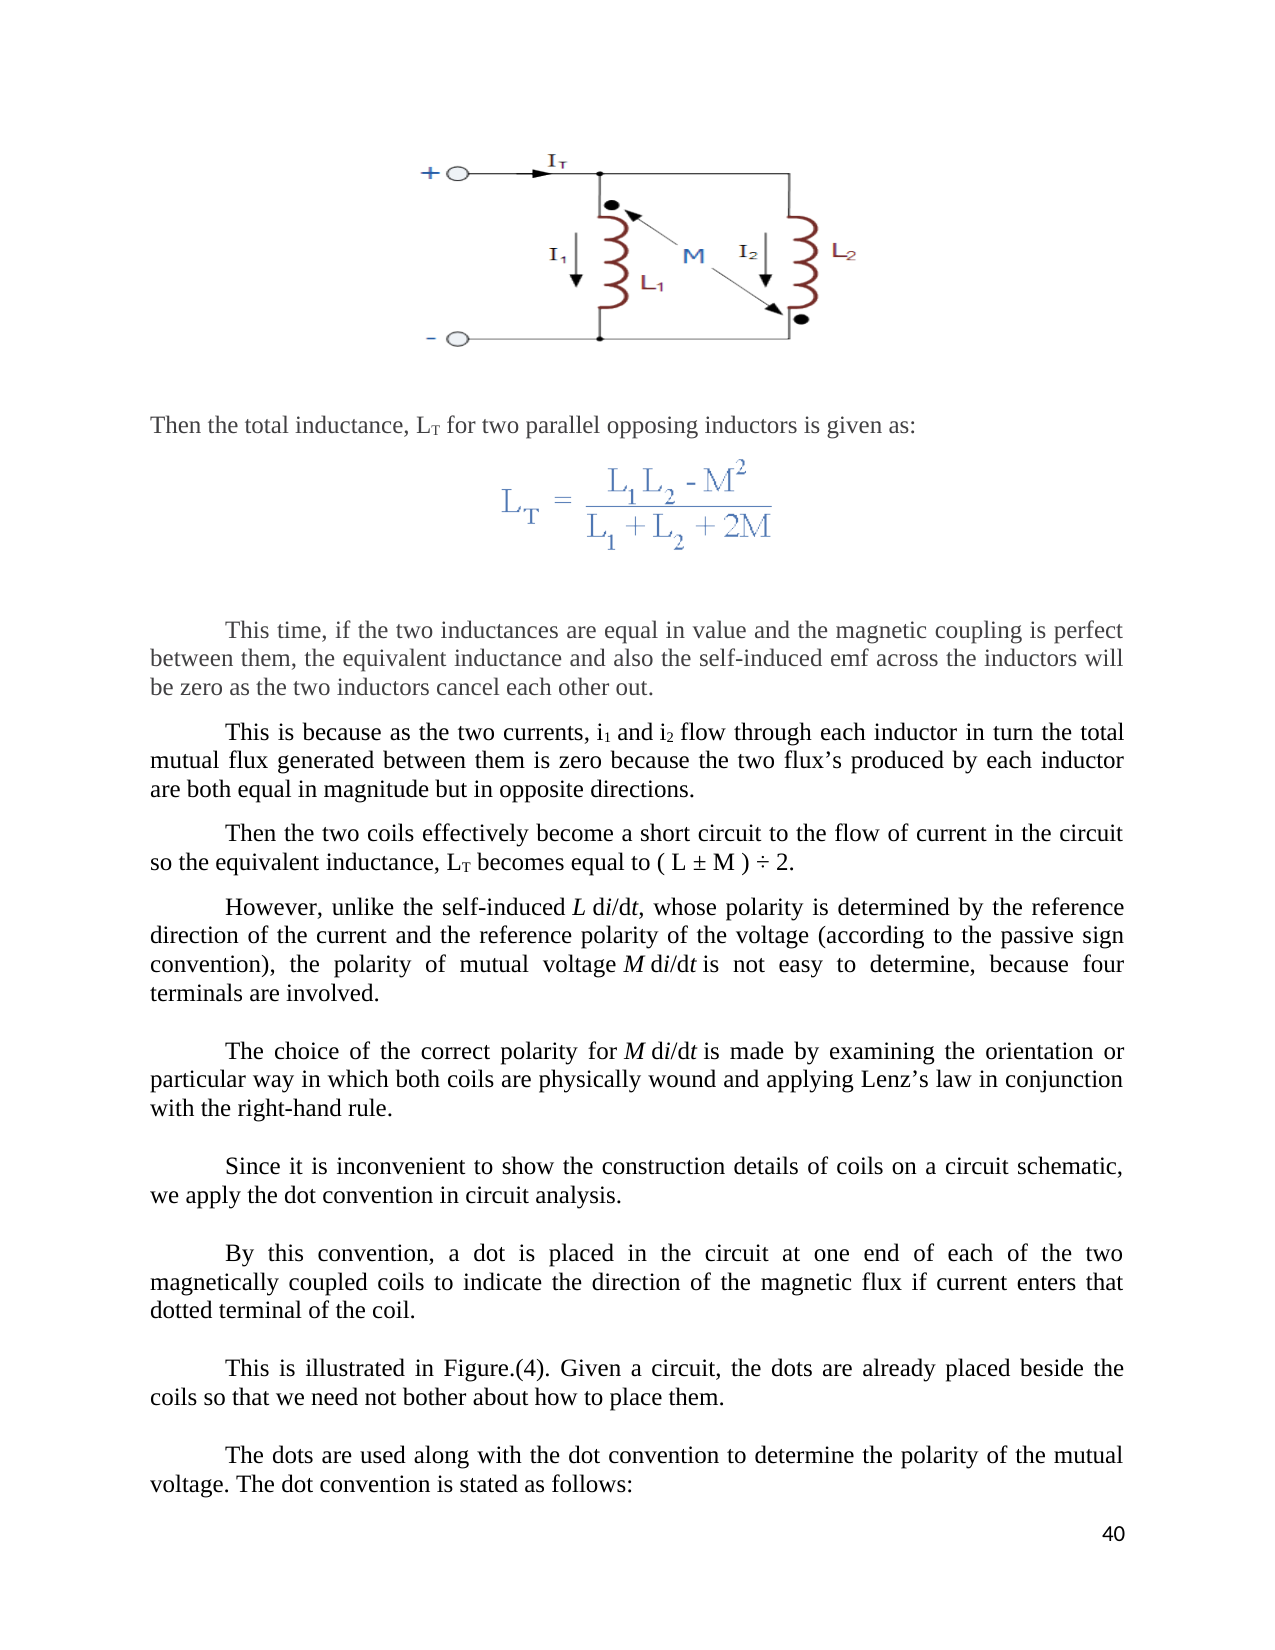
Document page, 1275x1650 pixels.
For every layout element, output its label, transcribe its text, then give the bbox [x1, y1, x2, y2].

text The dots are used along with the dot convention to determine the polarity of the mutual voltage. The dot convention is stated as follows: [150, 1440, 1125, 1497]
text However, unlike the self-induced L di/dt, whose polarity is determined by the reference direction of the current and the reference polarity of the voltage (according to the passive sign convention), the polarity of mutual voltage M di/dt is not easy to determine, because four terminals are involved. [150, 892, 1125, 1007]
text The choice of the correct polarity for M di/dt is made by examining the orientation or particular way in which both coils are physically wound and applying Lenz’s law in conjunction with the right-hand rule. [150, 1036, 1125, 1122]
text This time, if the two inductances are equal in value and the magnetic coupling is perfect between them, the equivalent inductance and also the self-induced emf across the inductors will be zero as the two inductors cancel each other out. [150, 615, 1125, 701]
text Then the total inductance, LT for two parallel opposing inductors is given as: [150, 410, 1125, 439]
picture [499, 454, 776, 554]
picture [418, 150, 857, 350]
text By this convention, a dot is placed in the circuit at one end of each of the two magnetically coupled coils to indicate the direction of the magnetic flux if current enters that dotted terminal of the coil. [150, 1238, 1125, 1324]
text Then the two coils effectively become a short circuit to the flow of current in the circuit so the equivalent inductance, LT becomes equal to ( L ± M ) ÷ 2. [150, 818, 1125, 876]
text This is because as the two currents, i1 and i2 flow through each inductor in turn the total mutual flux generated between them is zero because the two flux’s produced by each inductor are both equal in magnitude but in opposite directions. [150, 717, 1125, 803]
text This is illustrated in Figure.(4). Given a circuit, the dots are already placed beside the coils so that we need not bother about how to place them. [150, 1353, 1125, 1411]
text Since it is inconvenient to show the construction details of coils on a circuit schematic, we apply the dot convention in circuit analysis. [150, 1151, 1125, 1209]
